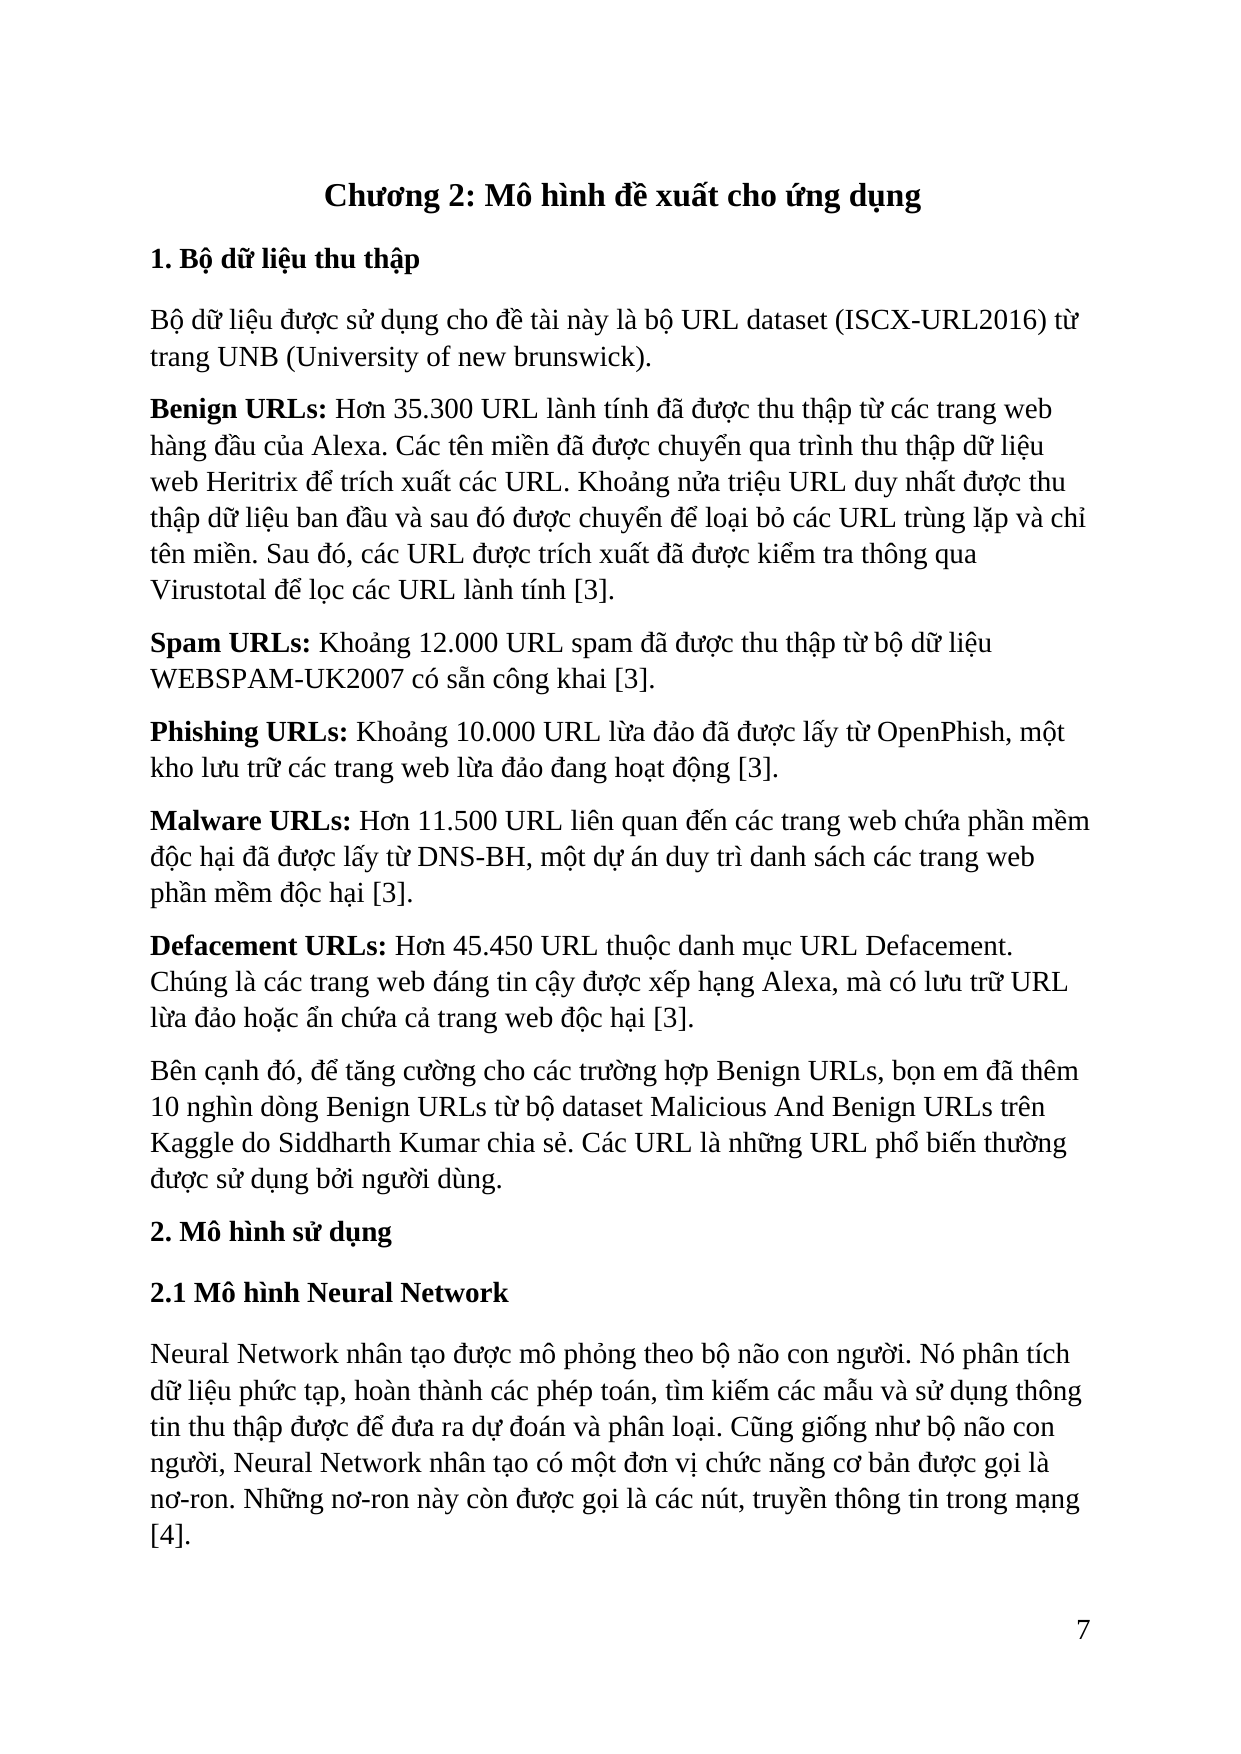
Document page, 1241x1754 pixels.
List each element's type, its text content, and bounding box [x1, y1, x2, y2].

text Benign URLs: Hơn 35.300 URL lành tính đã được thu thập từ các trang web hàng đầu của Alexa. Các tên miền đã được chuyển qua trình thu thập dữ liệu web Heritrix để trích xuất các URL. Khoảng nửa triệu URL duy nhất được thu thập dữ liệu ban đầu và sau đó được chuyển để loại bỏ các URL trùng lặp và chỉ tên miền. Sau đó, các URL được trích xuất đã được kiểm tra thông qua Virustotal để lọc các URL lành tính . [150, 391, 1090, 606]
text Malware URLs: Hơn 11.500 URL liên quan đến các trang web chứa phần mềm độc hại đã được lấy từ DNS-BH, một dự án duy trì danh sách các trang web phần mềm độc hại . [150, 803, 1090, 909]
text Phishing URLs: Khoảng 10.000 URL lừa đảo đã được lấy từ OpenPhish, một kho lưu trữ các trang web lừa đảo đang hoạt động . [150, 714, 1090, 784]
text Spam URLs: Khoảng 12.000 URL spam đã được thu thập từ bộ dữ liệu WEBSPAM-UK2007 có sẵn công khai . [150, 625, 1090, 695]
subtitle 1. Bộ dữ liệu thu thập [150, 241, 1090, 275]
text Bộ dữ liệu được sử dụng cho đề tài này là bộ URL dataset (ISCX-URL2016) từ trang UNB (University of new brunswick). [150, 302, 1090, 372]
text Bên cạnh đó, để tăng cường cho các trường hợp Benign URLs, bọn em đã thêm 10 nghìn dòng Benign URLs từ bộ dataset Malicious And Benign URLs trên Kaggle do Siddharth Kumar chia sẻ. Các URL là những URL phổ biến thường được sử dụng bởi người dùng. [150, 1053, 1090, 1195]
subtitle Chương 2: Mô hình đề xuất cho ứng dụng [150, 175, 1090, 213]
text Defacement URLs: Hơn 45.450 URL thuộc danh mục URL Defacement. Chúng là các trang web đáng tin cậy được xếp hạng Alexa, mà có lưu trữ URL lừa đảo hoặc ẩn chứa cả trang web độc hại . [150, 928, 1090, 1034]
text Neural Network nhân tạo được mô phỏng theo bộ não con người. Nó phân tích dữ liệu phức tạp, hoàn thành các phép toán, tìm kiếm các mẫu và sử dụng thông tin thu thập được để đưa ra dự đoán và phân loại. Cũng giống như bộ não con người, Neural Network nhân tạo có một đơn vị chức năng cơ bản được gọi là nơ-ron. Những nơ-ron này còn được gọi là các nút, truyền thông tin trong mạng . [150, 1337, 1090, 1551]
subtitle 2.1 Mô hình Neural Network [150, 1276, 1090, 1309]
subtitle 2. Mô hình sử dụng [150, 1214, 1090, 1248]
